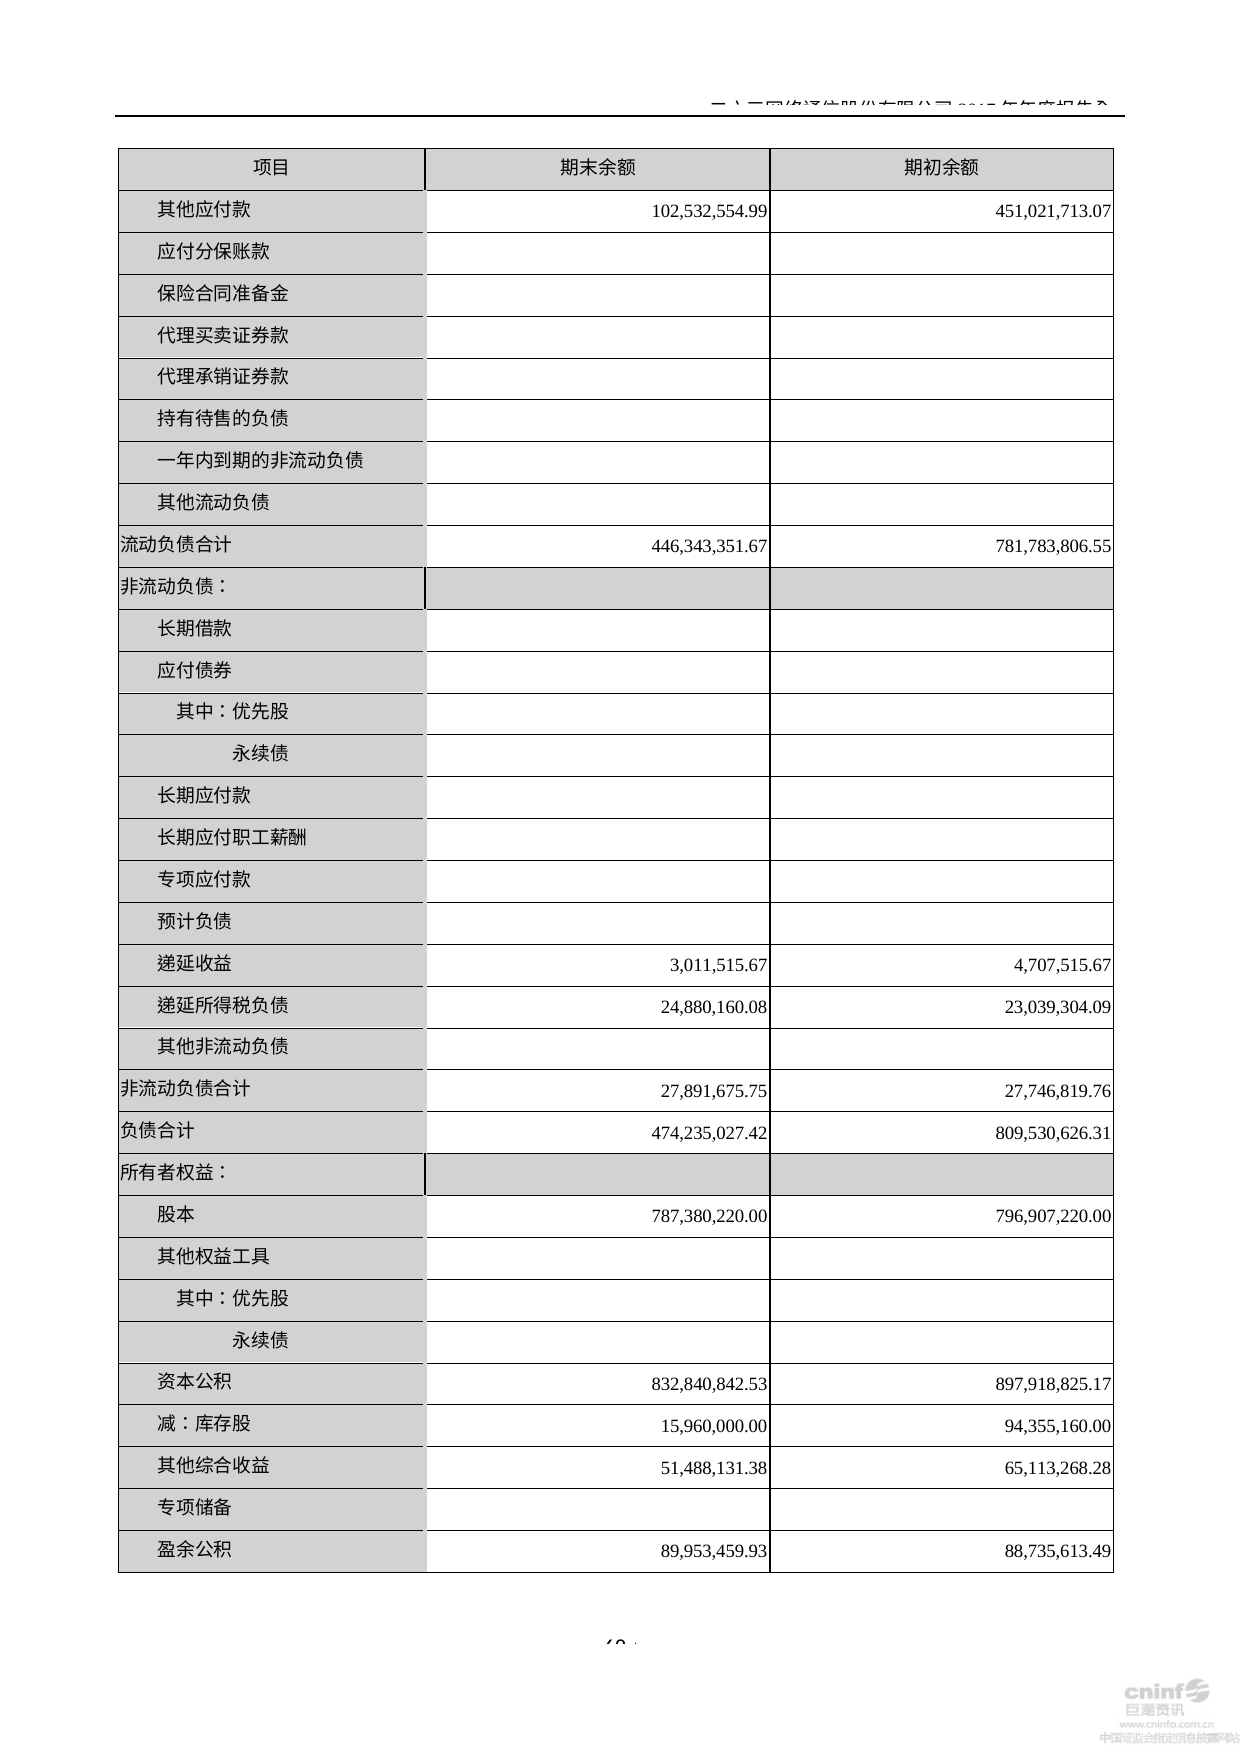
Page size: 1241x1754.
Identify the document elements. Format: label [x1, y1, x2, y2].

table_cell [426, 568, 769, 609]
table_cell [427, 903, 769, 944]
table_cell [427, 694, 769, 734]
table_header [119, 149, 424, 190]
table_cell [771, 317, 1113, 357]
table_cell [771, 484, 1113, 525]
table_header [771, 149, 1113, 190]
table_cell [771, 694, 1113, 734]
picture [1099, 1673, 1241, 1754]
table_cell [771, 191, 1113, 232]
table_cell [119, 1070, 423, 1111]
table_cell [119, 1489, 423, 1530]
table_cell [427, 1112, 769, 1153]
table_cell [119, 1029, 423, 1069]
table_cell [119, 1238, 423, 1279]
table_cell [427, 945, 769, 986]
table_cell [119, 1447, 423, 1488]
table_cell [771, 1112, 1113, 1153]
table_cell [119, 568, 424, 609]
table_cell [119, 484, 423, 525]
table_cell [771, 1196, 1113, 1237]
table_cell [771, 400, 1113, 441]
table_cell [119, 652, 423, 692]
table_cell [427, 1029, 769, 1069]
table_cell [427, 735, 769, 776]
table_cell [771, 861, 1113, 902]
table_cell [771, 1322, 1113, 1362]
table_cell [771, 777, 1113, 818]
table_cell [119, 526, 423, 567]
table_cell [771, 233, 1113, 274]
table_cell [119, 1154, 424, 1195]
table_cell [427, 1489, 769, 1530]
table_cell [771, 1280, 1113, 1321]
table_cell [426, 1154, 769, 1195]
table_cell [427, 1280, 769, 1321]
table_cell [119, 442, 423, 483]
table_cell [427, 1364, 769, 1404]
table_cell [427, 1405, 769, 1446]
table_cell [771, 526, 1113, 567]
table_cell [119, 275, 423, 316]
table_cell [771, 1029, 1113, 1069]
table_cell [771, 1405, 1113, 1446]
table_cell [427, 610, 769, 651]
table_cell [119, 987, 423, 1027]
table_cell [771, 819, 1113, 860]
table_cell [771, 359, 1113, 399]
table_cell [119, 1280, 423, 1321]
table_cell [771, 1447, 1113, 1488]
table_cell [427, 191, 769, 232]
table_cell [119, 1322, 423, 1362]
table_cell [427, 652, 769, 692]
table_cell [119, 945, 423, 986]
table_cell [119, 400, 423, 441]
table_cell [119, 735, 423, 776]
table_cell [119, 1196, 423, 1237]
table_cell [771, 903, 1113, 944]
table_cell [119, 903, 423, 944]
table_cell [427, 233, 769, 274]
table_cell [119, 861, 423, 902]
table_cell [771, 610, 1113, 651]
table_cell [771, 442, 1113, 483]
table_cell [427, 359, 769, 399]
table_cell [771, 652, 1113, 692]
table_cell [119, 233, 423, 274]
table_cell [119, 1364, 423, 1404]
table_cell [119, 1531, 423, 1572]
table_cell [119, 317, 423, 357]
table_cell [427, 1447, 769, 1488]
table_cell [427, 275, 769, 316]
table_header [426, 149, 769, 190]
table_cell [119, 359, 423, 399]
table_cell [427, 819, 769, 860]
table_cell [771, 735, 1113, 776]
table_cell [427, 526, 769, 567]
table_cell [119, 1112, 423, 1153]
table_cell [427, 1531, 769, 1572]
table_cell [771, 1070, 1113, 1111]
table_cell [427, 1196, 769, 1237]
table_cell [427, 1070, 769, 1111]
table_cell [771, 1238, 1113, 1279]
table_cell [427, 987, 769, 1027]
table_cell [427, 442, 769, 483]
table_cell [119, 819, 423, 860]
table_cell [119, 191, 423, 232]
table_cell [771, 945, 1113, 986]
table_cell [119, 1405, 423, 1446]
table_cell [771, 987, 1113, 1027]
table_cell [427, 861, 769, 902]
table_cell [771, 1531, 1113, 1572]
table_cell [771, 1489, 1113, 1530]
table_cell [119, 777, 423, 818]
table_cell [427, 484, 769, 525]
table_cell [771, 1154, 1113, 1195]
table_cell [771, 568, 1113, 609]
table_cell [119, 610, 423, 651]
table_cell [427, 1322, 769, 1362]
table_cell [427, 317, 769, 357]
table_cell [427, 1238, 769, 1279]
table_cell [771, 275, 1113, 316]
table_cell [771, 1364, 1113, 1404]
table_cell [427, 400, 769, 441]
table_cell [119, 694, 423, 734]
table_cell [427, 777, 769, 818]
